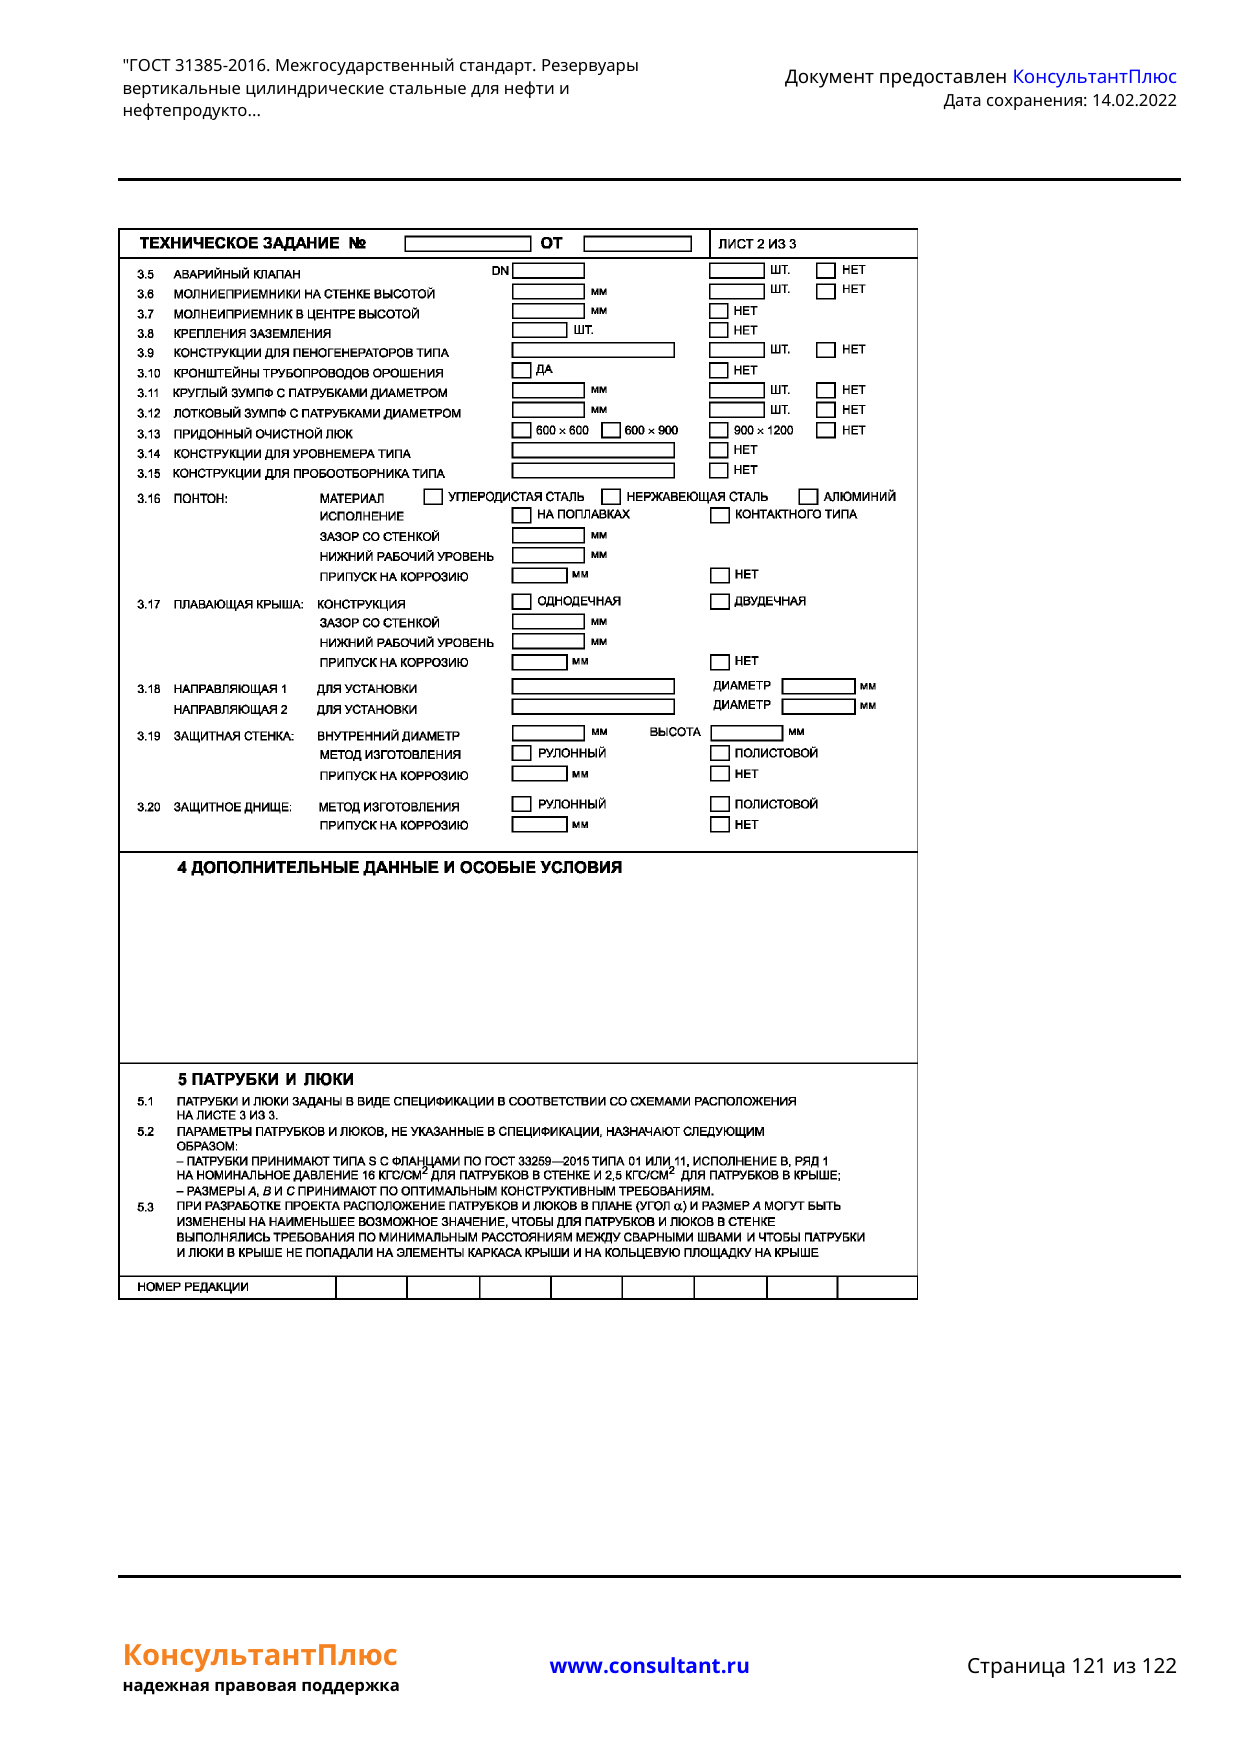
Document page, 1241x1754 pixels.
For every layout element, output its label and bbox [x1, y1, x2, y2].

picture [118, 228, 918, 1300]
